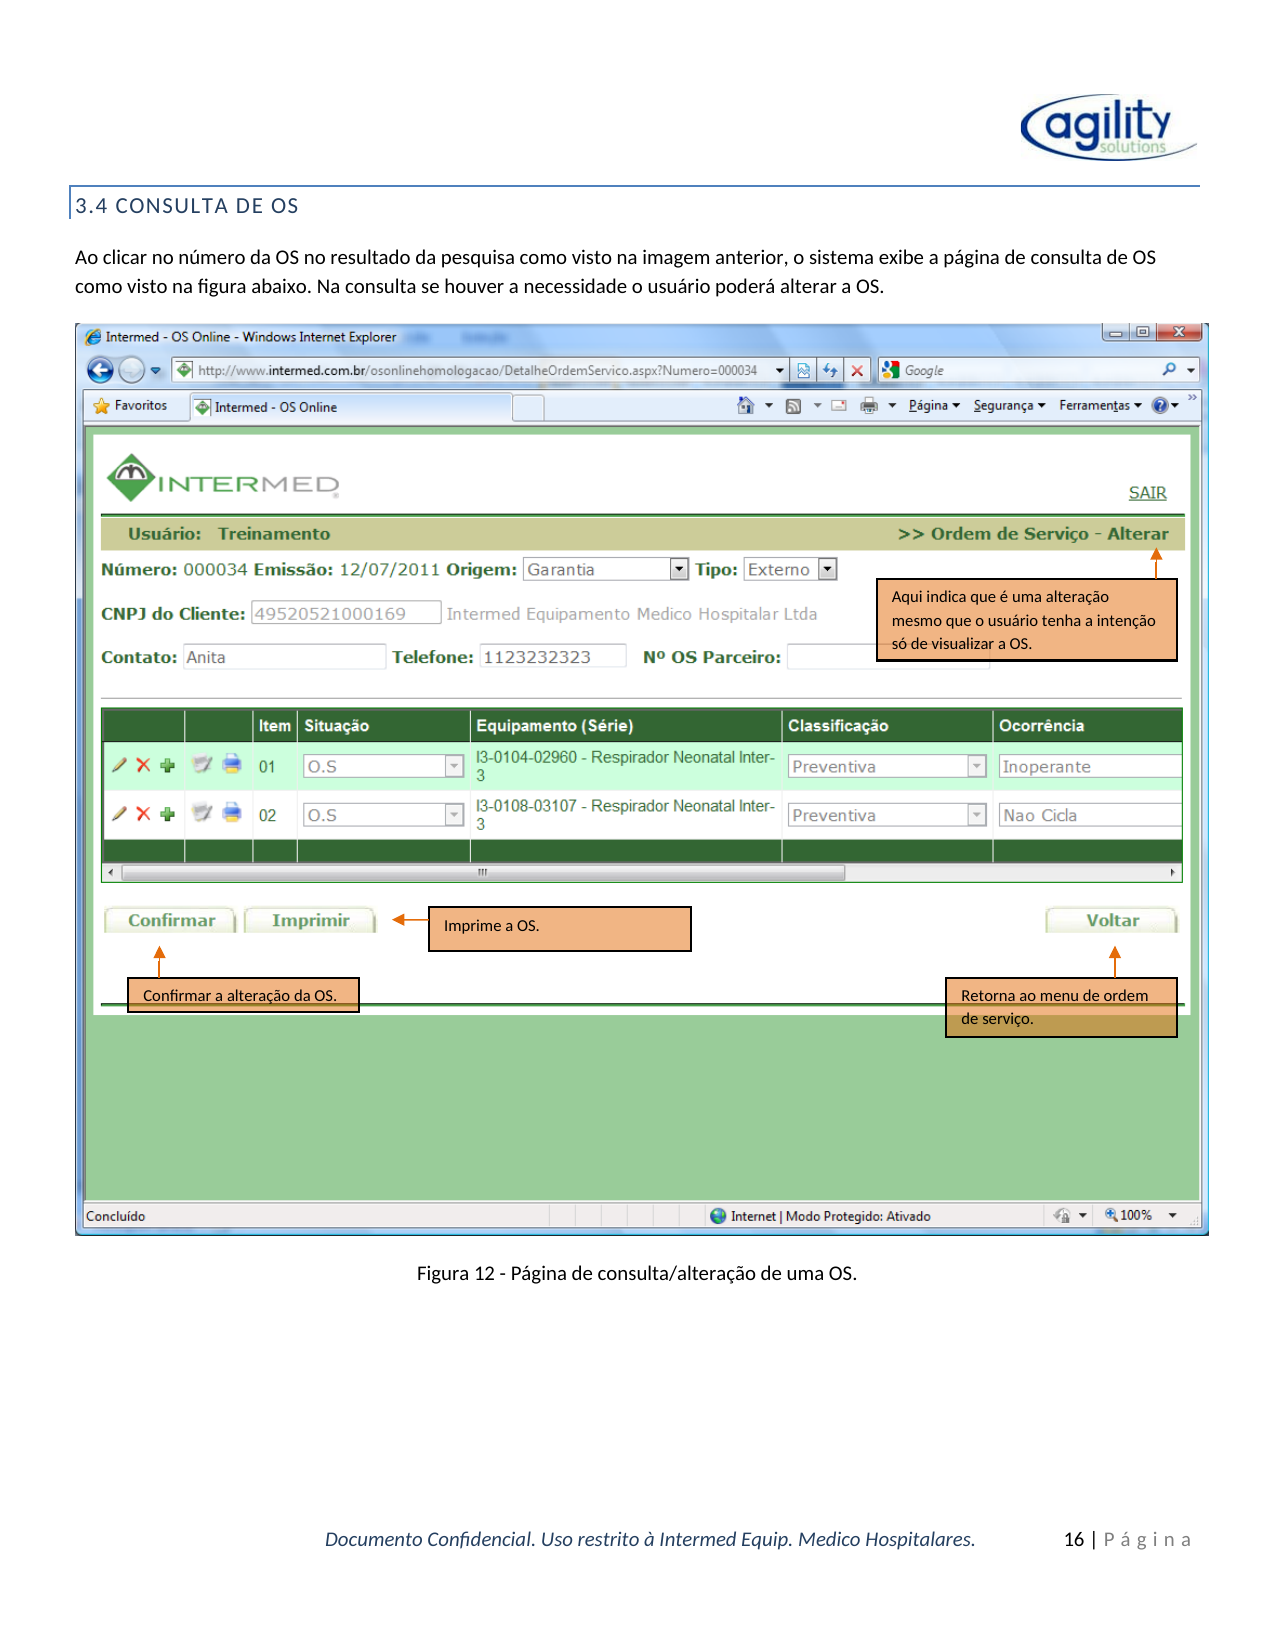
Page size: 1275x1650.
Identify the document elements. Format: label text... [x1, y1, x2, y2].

text Figura 12 - Página de consulta/alteração de uma OS. [75, 1260, 1200, 1286]
subtitle 3.4 Consulta de OS [71, 187, 1200, 219]
text Ao clicar no número da OS no resultado da pesquisa como visto na imagem anterior, o sistema exibe a página de consulta de OS como visto na figura abaixo. Na consulta se houver a necessidade o usuário poderá alterar a OS. [75, 244, 1200, 298]
picture [1020, 94, 1198, 161]
picture [75, 323, 1209, 1236]
